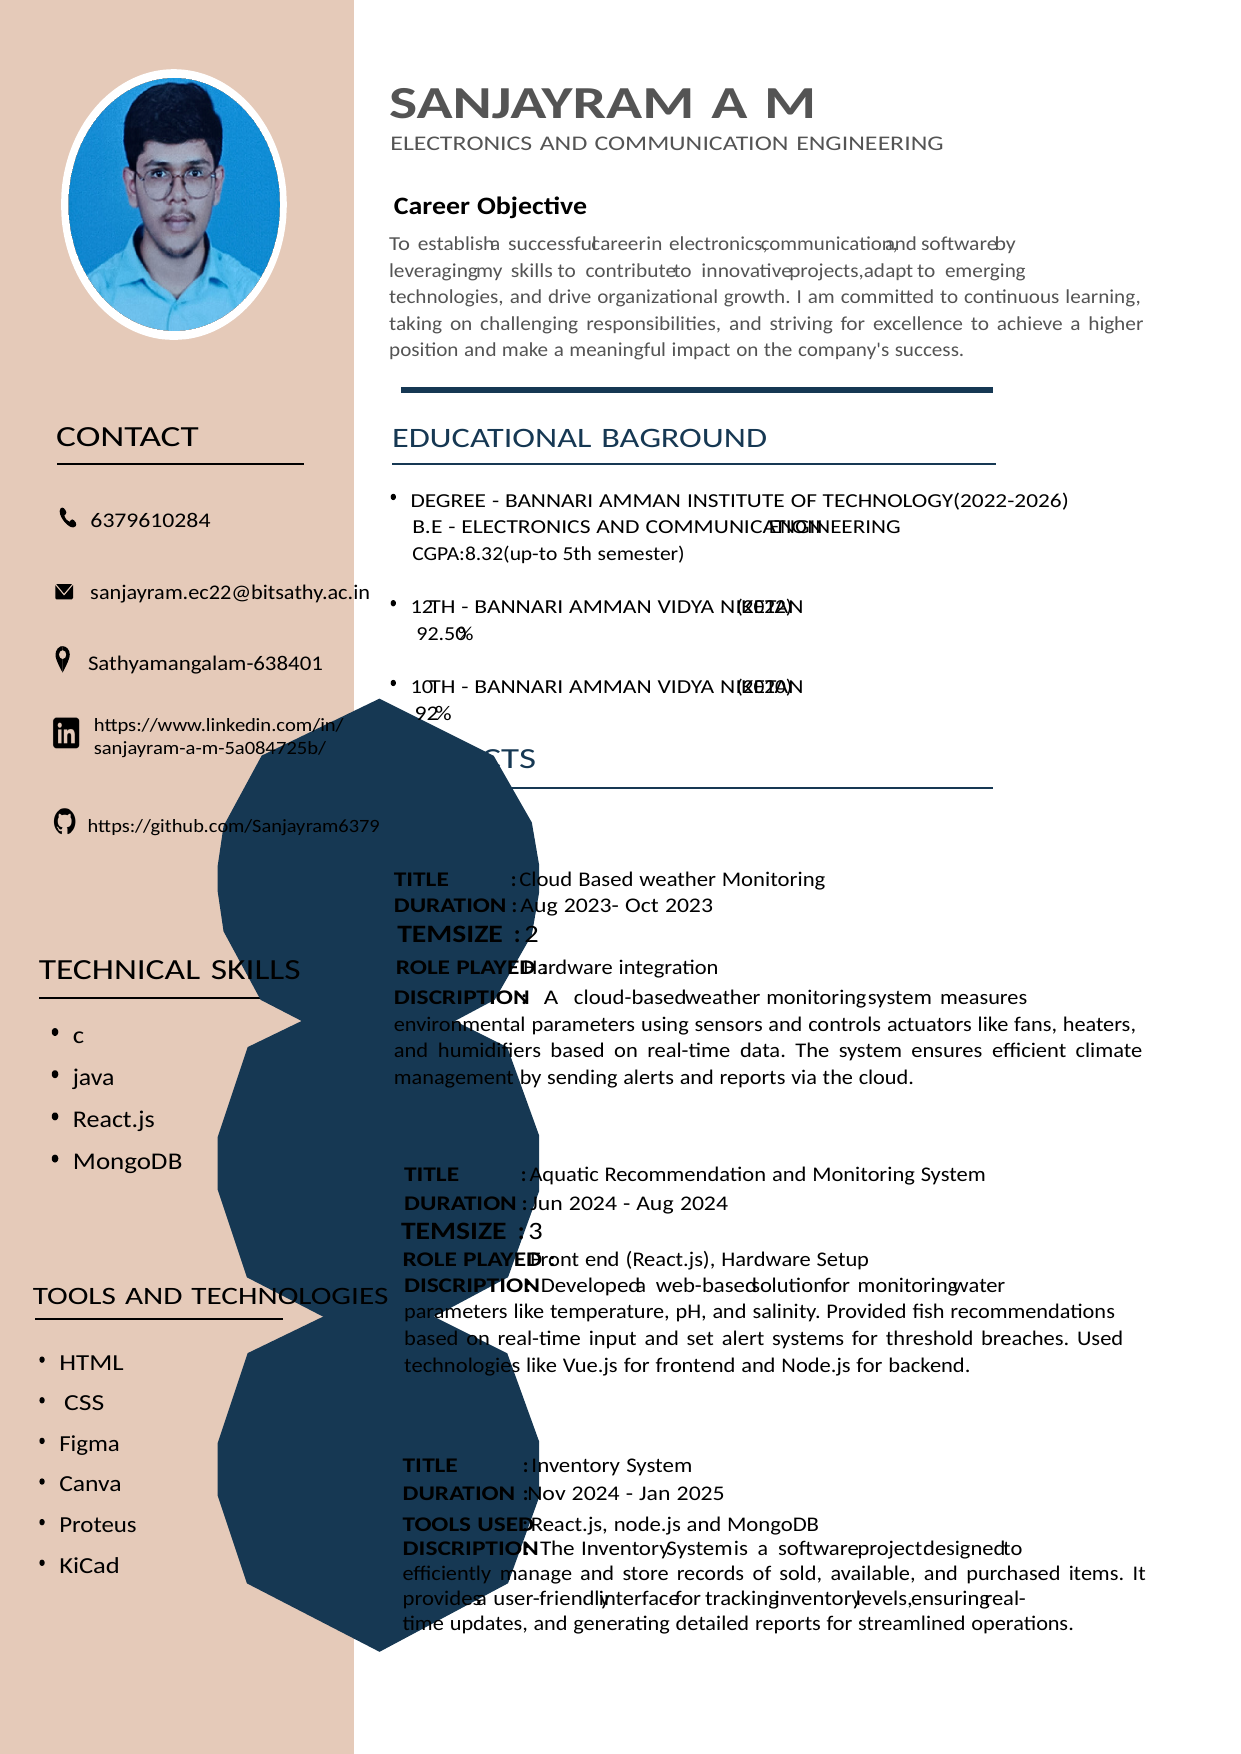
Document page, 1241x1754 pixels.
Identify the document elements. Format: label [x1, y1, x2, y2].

picture [47, 800, 82, 842]
picture [50, 713, 82, 752]
picture [68, 77, 280, 331]
